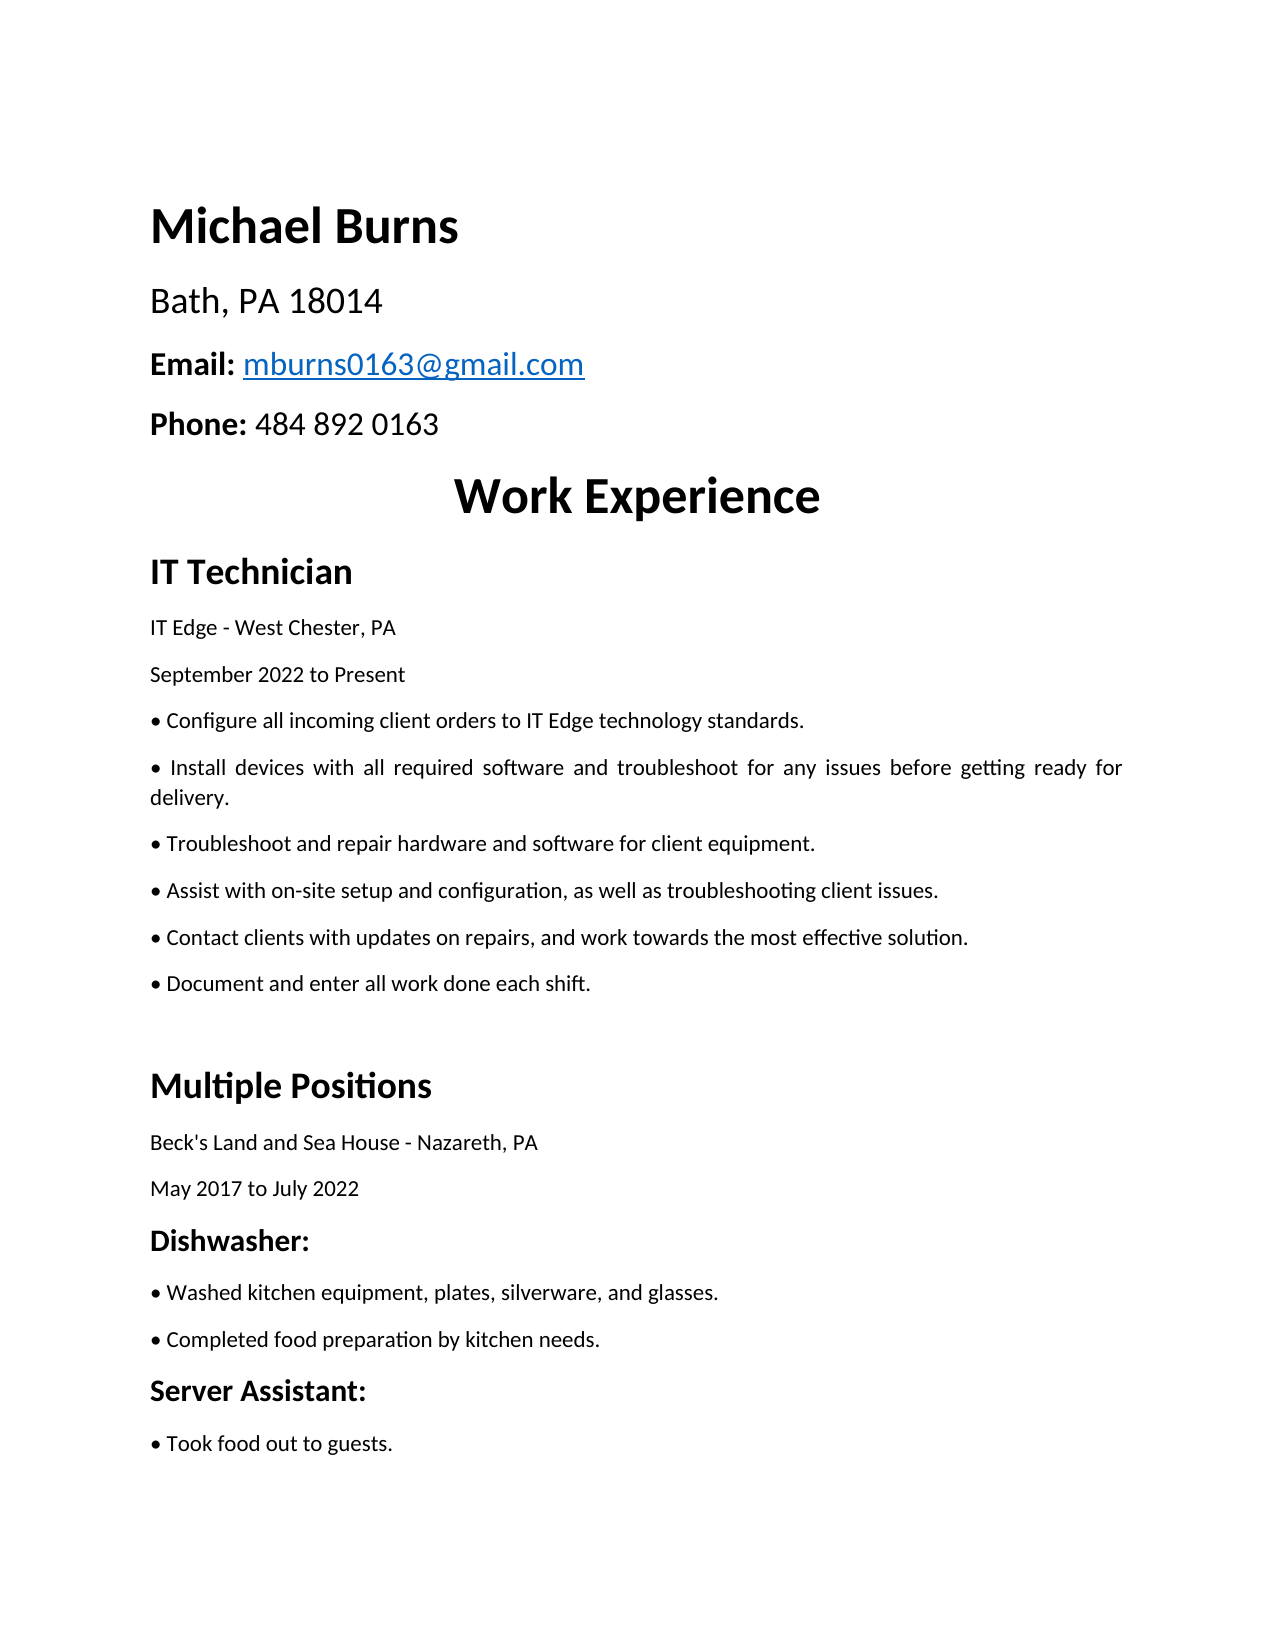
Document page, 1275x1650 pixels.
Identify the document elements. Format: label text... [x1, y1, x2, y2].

text September 2022 to Present [150, 660, 1125, 688]
text Beck's Land and Sea House - Nazareth, PA [150, 1128, 1125, 1156]
text • Took food out to guests. [150, 1429, 1125, 1457]
text • Configure all incoming client orders to IT Edge technology standards. [150, 706, 1125, 734]
text • Assist with on-site setup and configuration, as well as troubleshooting client issues. [150, 876, 1125, 904]
text May 2017 to July 2022 [150, 1174, 1125, 1202]
text Phone: 484 892 0163 [150, 403, 1125, 444]
text • Install devices with all required software and troubleshoot for any issues before getting ready for delivery. [150, 753, 1125, 811]
text • Contact clients with updates on repairs, and work towards the most effective solution. [150, 923, 1125, 951]
text Michael Burns [150, 192, 1125, 256]
text Work Experience [150, 463, 1125, 527]
text Email: mburns0163@gmail.com [150, 343, 1125, 383]
text • Troubleshoot and repair hardware and software for client equipment. [150, 829, 1125, 857]
text Server Assistant: [150, 1372, 1125, 1410]
text Dishwasher: [150, 1221, 1125, 1259]
text IT Edge - West Chester, PA [150, 613, 1125, 641]
text • Washed kitchen equipment, plates, silverware, and glasses. [150, 1278, 1125, 1306]
text Bath, PA 18014 [150, 277, 1125, 323]
text • Completed food preparation by kitchen needs. [150, 1325, 1125, 1353]
text IT Technician [150, 548, 1125, 593]
text Multiple Positions [150, 1062, 1125, 1108]
text • Document and enter all work done each shift. [150, 969, 1125, 997]
